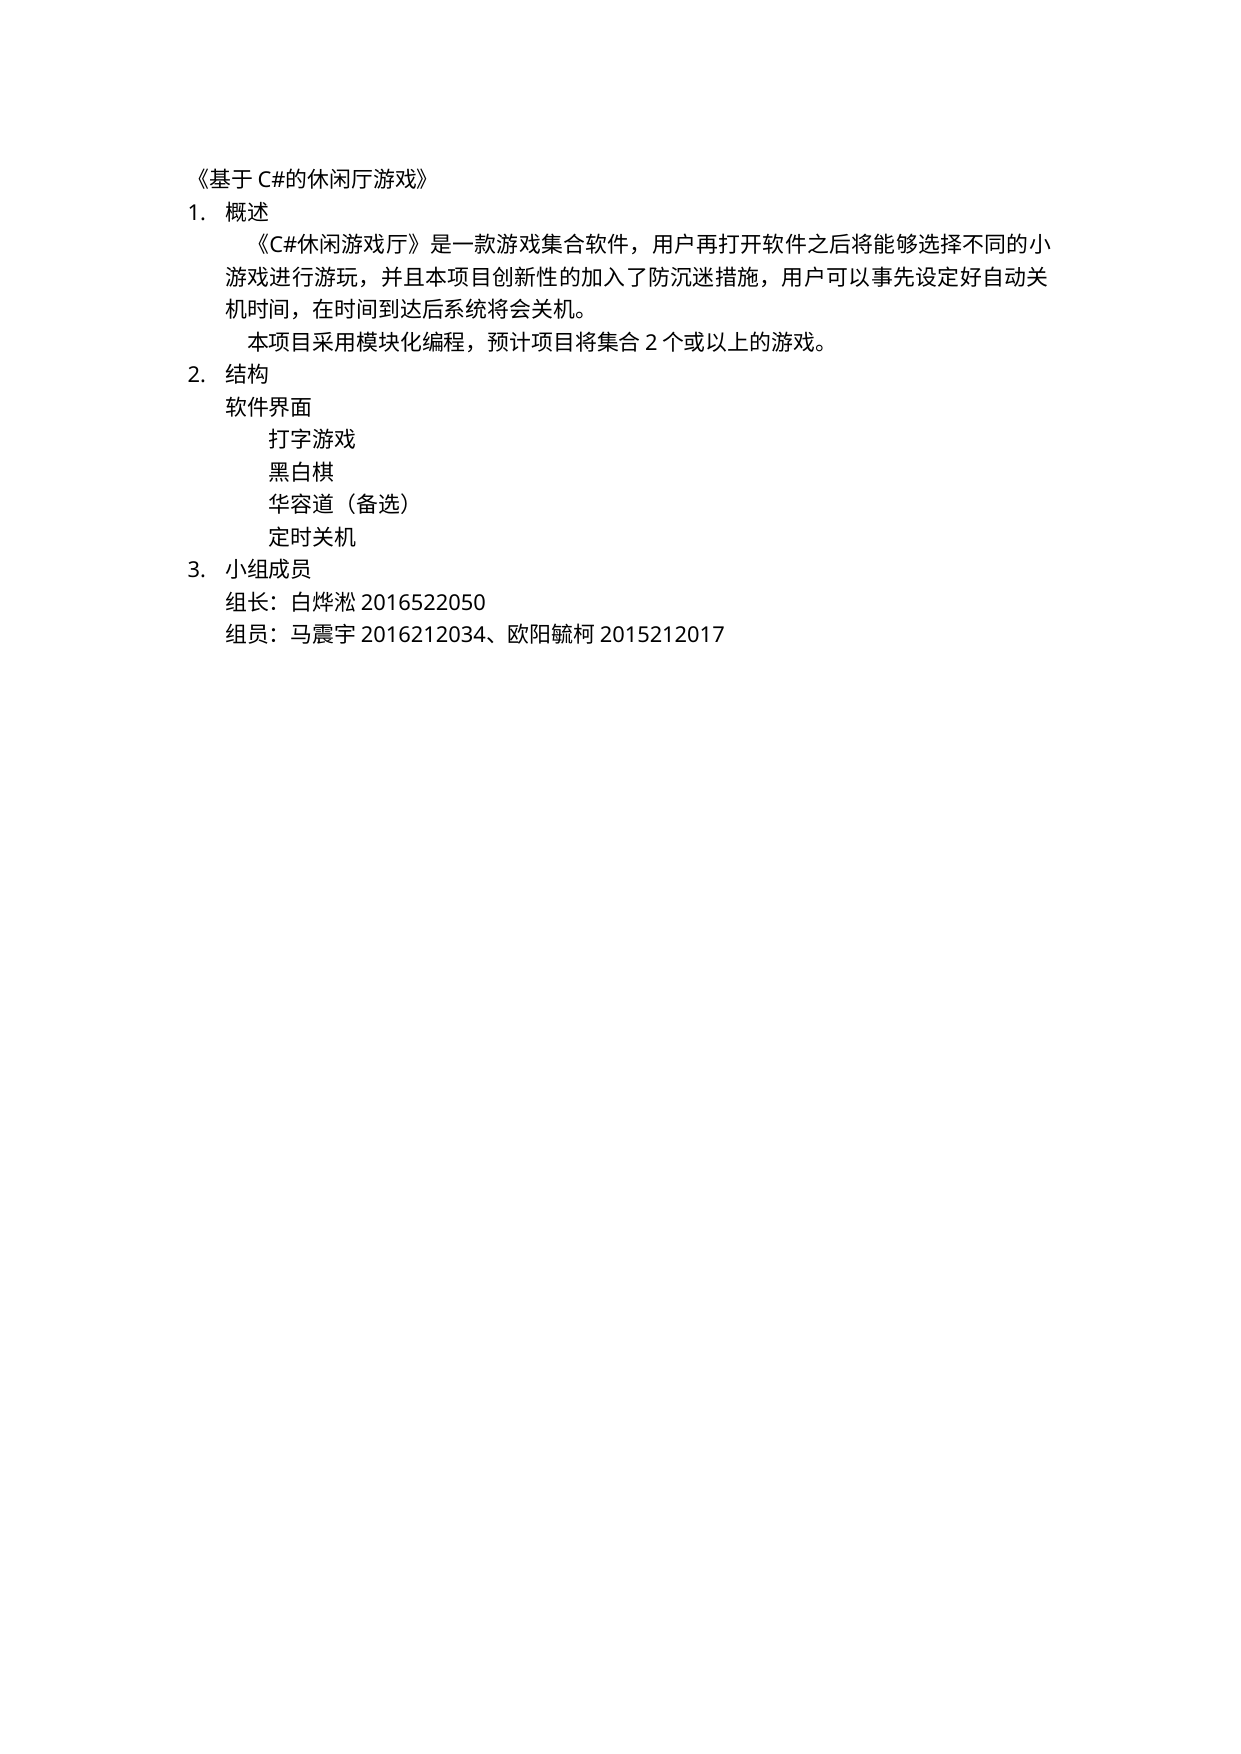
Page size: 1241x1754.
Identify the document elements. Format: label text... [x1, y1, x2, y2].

list 《C#休闲游戏厅》是一款游戏集合软件，用户再打开软件之后将能够选择不同的小游戏进行游玩，并且本项目创新性的加入了防沉迷措施，用户可以事先设定好自动关机时间，在时间到达后系统将会关机。 [225, 227, 1053, 324]
list 软件界面 [225, 389, 1053, 422]
list 组长：白烨淞2016522050 [225, 584, 1053, 617]
list 华容道（备选） [225, 487, 1053, 519]
list 小组成员 [187, 552, 1053, 584]
list 组员：马震宇2016212034、欧阳毓柯2015212017 [225, 617, 1053, 649]
list 结构 [187, 357, 1053, 389]
list 定时关机 [225, 519, 1053, 552]
list 本项目采用模块化编程，预计项目将集合2个或以上的游戏。 [225, 324, 1053, 357]
text 《基于C#的休闲厅游戏》 [187, 162, 1053, 194]
list 概述 [187, 194, 1053, 227]
list 黑白棋 [225, 454, 1053, 487]
list 打字游戏 [225, 422, 1053, 454]
